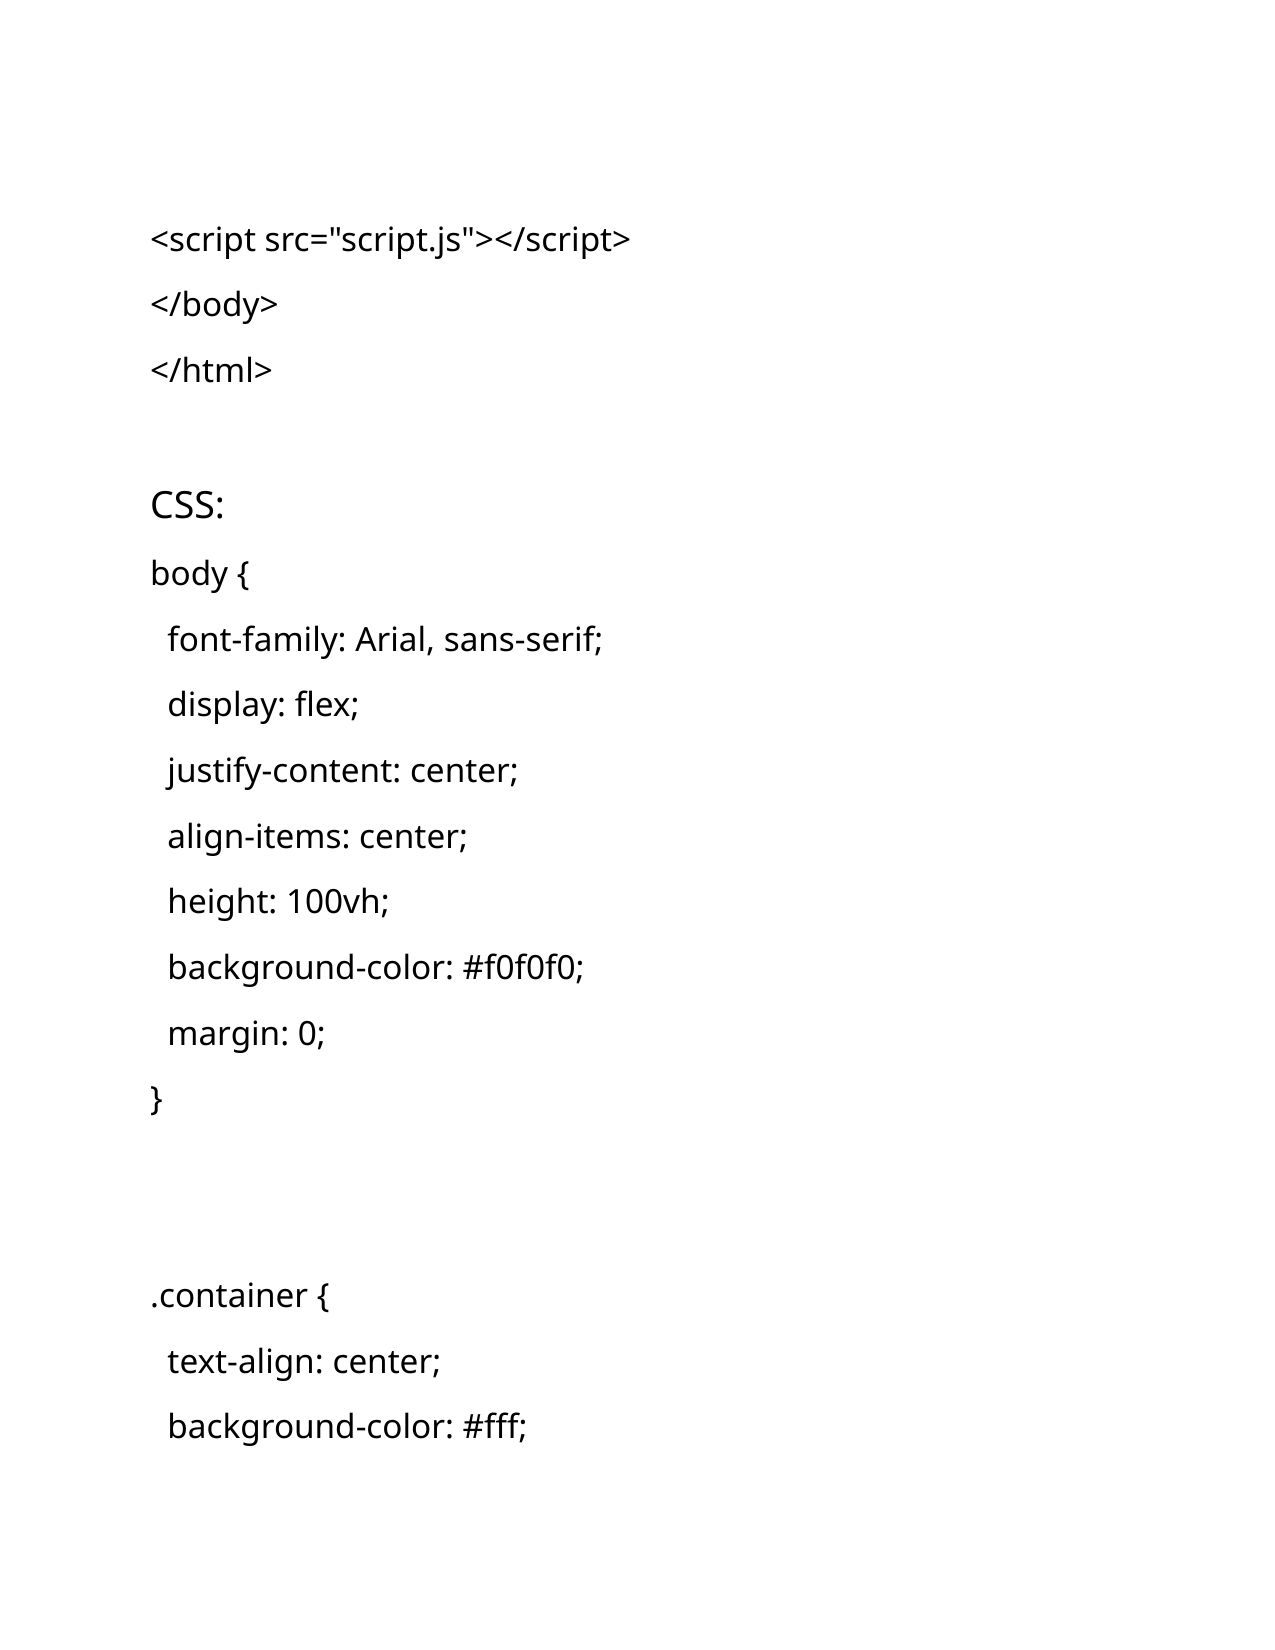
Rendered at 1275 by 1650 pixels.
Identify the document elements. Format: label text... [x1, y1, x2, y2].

text align-items: center; [150, 812, 1125, 858]
text background-color: #f0f0f0; [150, 944, 1125, 989]
text justify-content: center; [150, 747, 1125, 792]
text <script src="script.js"></script> [150, 216, 1125, 261]
text CSS: [150, 478, 1125, 529]
text } [150, 1075, 1125, 1120]
text font-family: Arial, sans-serif; [150, 616, 1125, 661]
text margin: 0; [150, 1009, 1125, 1055]
text body { [150, 550, 1125, 595]
text </body> [150, 281, 1125, 327]
text .container { [150, 1272, 1125, 1317]
text display: flex; [150, 681, 1125, 727]
text </html> [150, 347, 1125, 392]
text background-color: #fff; [150, 1403, 1125, 1448]
text text-align: center; [150, 1337, 1125, 1383]
text height: 100vh; [150, 878, 1125, 923]
